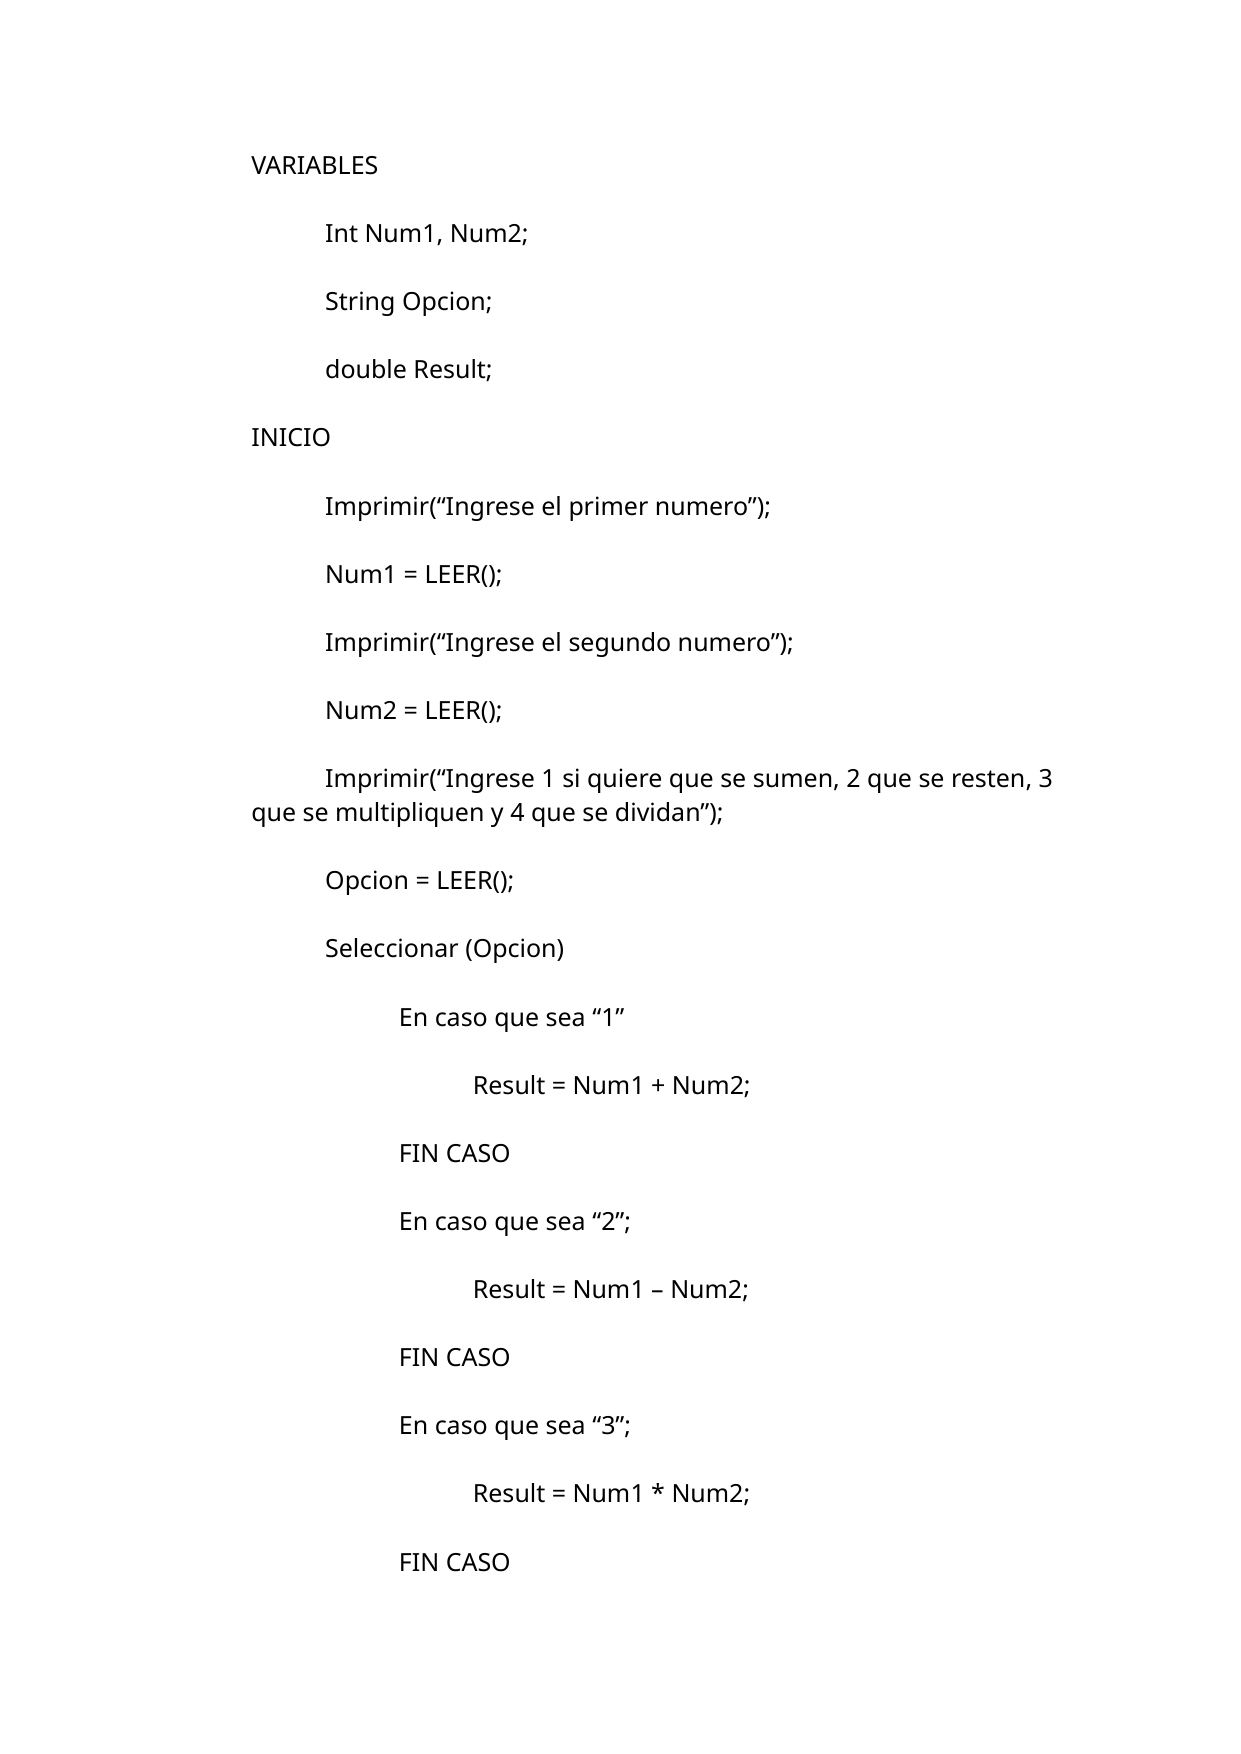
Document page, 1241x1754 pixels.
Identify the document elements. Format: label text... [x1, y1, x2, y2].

text En caso que sea “1” [251, 999, 1063, 1033]
text FIN CASO [251, 1135, 1063, 1169]
text Num1 = LEER(); [251, 556, 1063, 590]
text Opcion = LEER(); [251, 863, 1063, 897]
text Result = Num1 * Num2; [251, 1476, 1063, 1510]
text double Result; [251, 352, 1063, 386]
text Result = Num1 + Num2; [251, 1067, 1063, 1101]
text En caso que sea “3”; [251, 1408, 1063, 1442]
text String Opcion; [251, 284, 1063, 318]
text Result = Num1 – Num2; [251, 1272, 1063, 1306]
text Num2 = LEER(); [251, 693, 1063, 727]
text En caso que sea “2”; [251, 1203, 1063, 1238]
text FIN CASO [251, 1340, 1063, 1374]
text Imprimir(“Ingrese el primer numero”); [251, 488, 1063, 522]
text Int Num1, Num2; [251, 216, 1063, 250]
text INICIO [251, 420, 1063, 454]
text Imprimir(“Ingrese el segundo numero”); [251, 624, 1063, 658]
text FIN CASO [251, 1544, 1063, 1578]
text VARIABLES [251, 148, 1063, 182]
text Seleccionar (Opcion) [251, 931, 1063, 965]
text Imprimir(“Ingrese 1 si quiere que se sumen, 2 que se resten, 3 que se multipliquen y 4 que se dividan”); [251, 761, 1063, 829]
